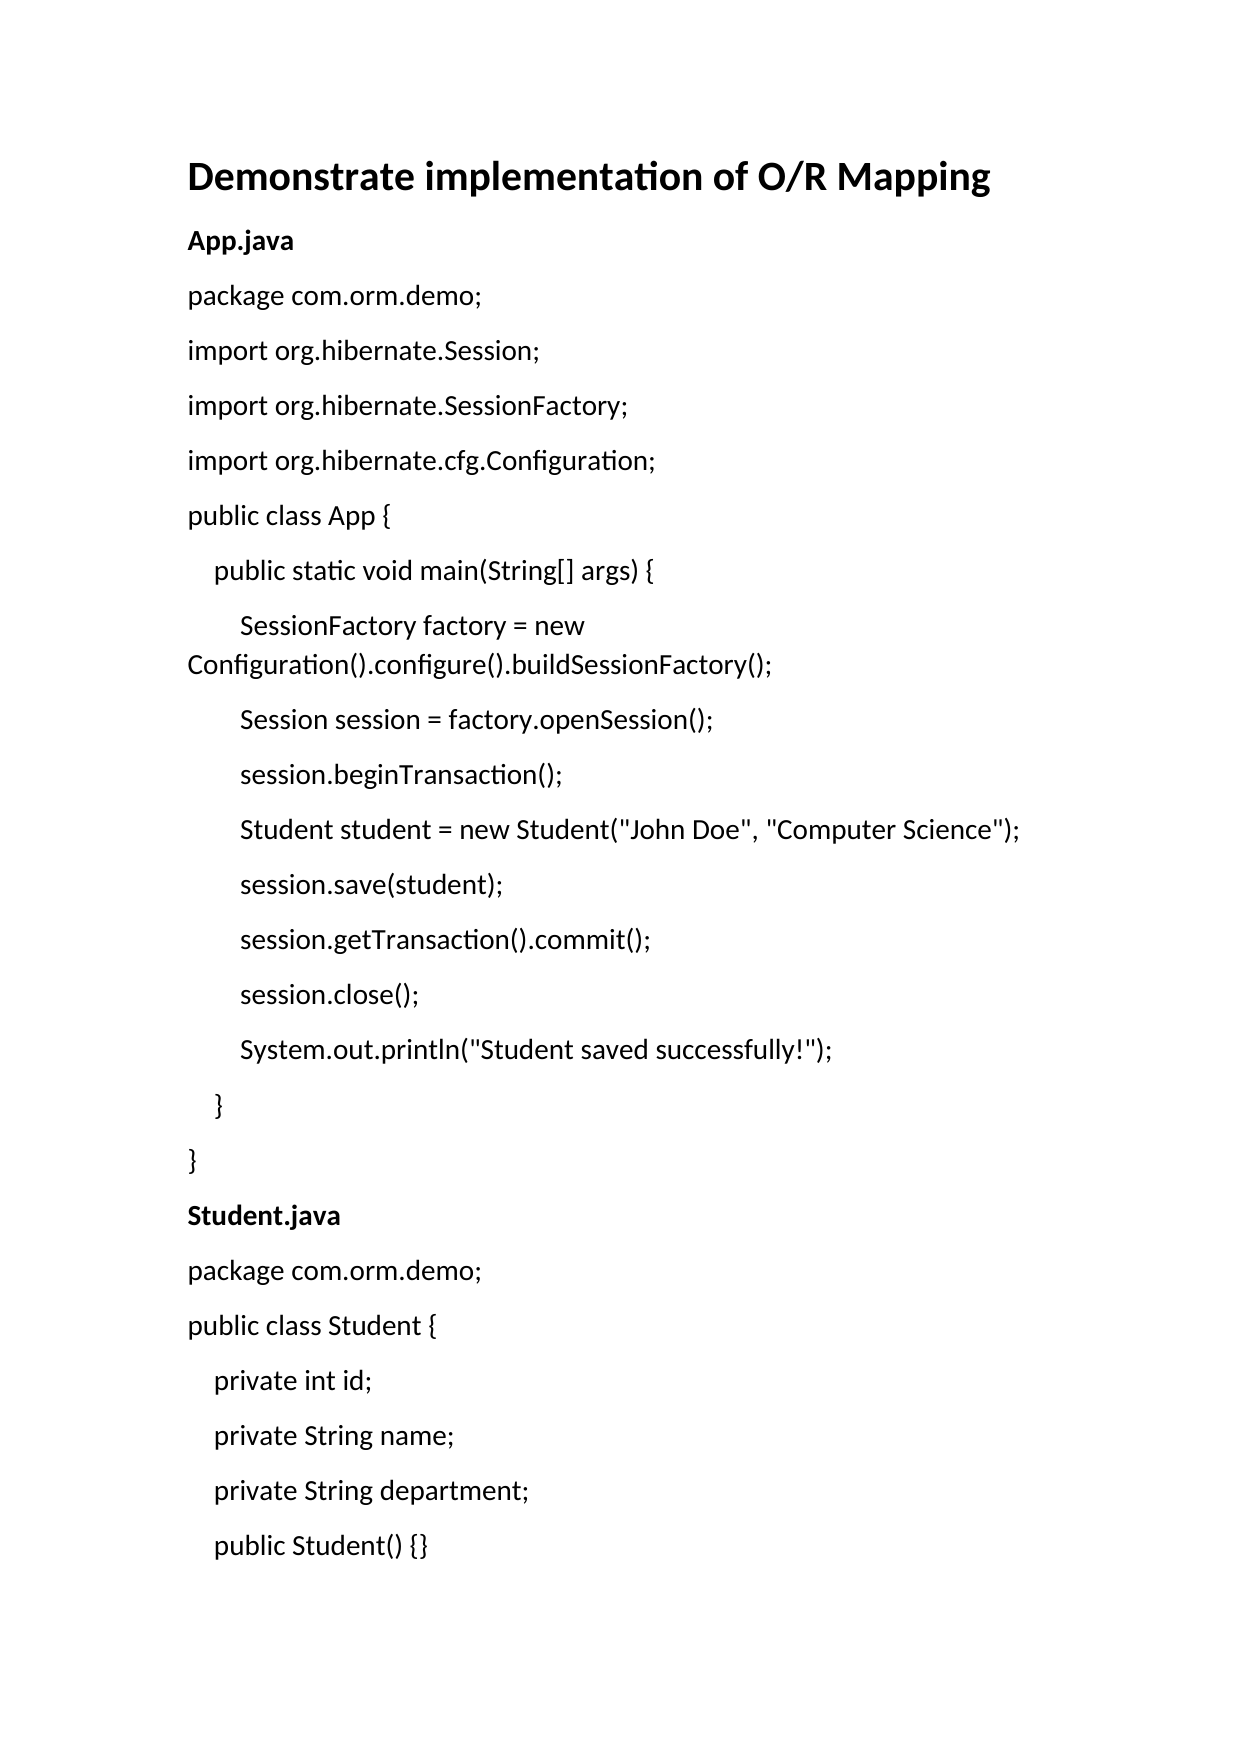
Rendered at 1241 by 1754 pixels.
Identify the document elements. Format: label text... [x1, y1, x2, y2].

text package com.orm.demo; [187, 277, 1090, 312]
text System.out.println("Student saved successfully!"); [187, 1031, 1090, 1067]
text private String department; [187, 1472, 1090, 1508]
text import org.hibernate.cfg.Configuration; [187, 442, 1090, 478]
text public Student() {} [187, 1527, 1090, 1563]
text Student.java [187, 1197, 1090, 1232]
text Student student = new Student("John Doe", "Computer Science"); [187, 811, 1090, 847]
text session.beginTransaction(); [187, 756, 1090, 792]
text } [187, 1142, 1090, 1177]
text Demonstrate implementation of O/R Mapping [187, 150, 1090, 201]
text private String name; [187, 1417, 1090, 1453]
text App.java [187, 222, 1090, 257]
text session.getTransaction().commit(); [187, 921, 1090, 957]
text package com.orm.demo; [187, 1252, 1090, 1287]
text import org.hibernate.SessionFactory; [187, 387, 1090, 422]
text SessionFactory factory = new Configuration().configure().buildSessionFactory(); [187, 607, 1090, 681]
text session.close(); [187, 976, 1090, 1012]
text } [187, 1087, 1090, 1122]
text Session session = factory.openSession(); [187, 701, 1090, 736]
text private int id; [187, 1362, 1090, 1398]
text public static void main(String[] args) { [187, 552, 1090, 588]
text public class App { [187, 497, 1090, 533]
text public class Student { [187, 1307, 1090, 1343]
text import org.hibernate.Session; [187, 332, 1090, 367]
text session.save(student); [187, 866, 1090, 902]
